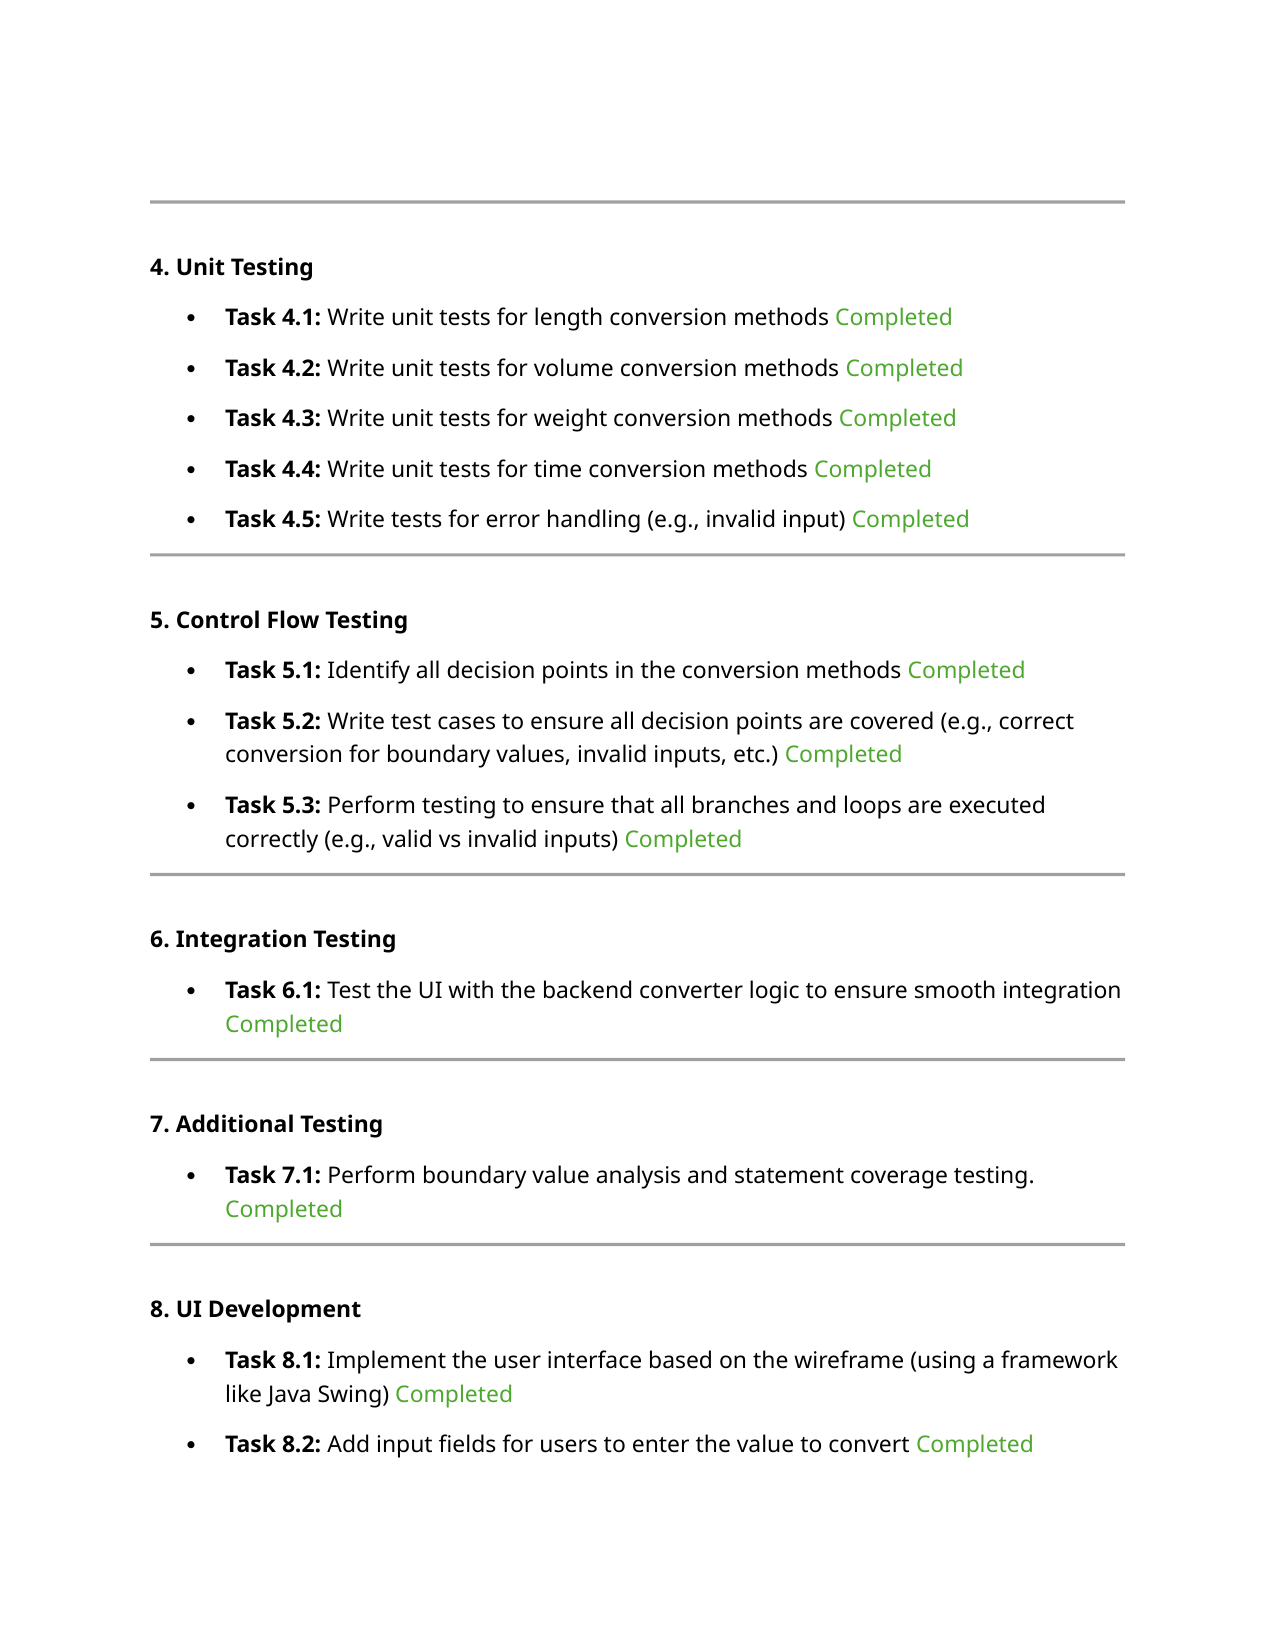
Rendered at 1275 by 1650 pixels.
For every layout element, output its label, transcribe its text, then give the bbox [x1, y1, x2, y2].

text 5. Control Flow Testing [150, 604, 1125, 635]
list Task 8.1: Implement the user interface based on the wireframe (using a framework like Java Swing) Completed [187, 1344, 1125, 1409]
list Task 4.3: Write unit tests for weight conversion methods Completed [187, 402, 1125, 433]
list Task 4.4: Write unit tests for time conversion methods Completed [187, 452, 1125, 484]
list Task 4.2: Write unit tests for volume conversion methods Completed [187, 352, 1125, 383]
list Task 6.1: Test the UI with the backend converter logic to ensure smooth integration Completed [187, 974, 1125, 1039]
list Task 5.3: Perform testing to ensure that all branches and loops are executed correctly (e.g., valid vs invalid inputs) Completed [187, 789, 1125, 854]
text 8. UI Development [150, 1293, 1125, 1324]
text 6. Integration Testing [150, 923, 1125, 954]
list Task 7.1: Perform boundary value analysis and statement coverage testing. Completed [187, 1159, 1125, 1224]
list Task 5.1: Identify all decision points in the conversion methods Completed [187, 654, 1125, 685]
list Task 4.1: Write unit tests for length conversion methods Completed [187, 301, 1125, 332]
list Task 4.5: Write tests for error handling (e.g., invalid input) Completed [187, 503, 1125, 534]
text 7. Additional Testing [150, 1108, 1125, 1139]
list Task 8.2: Add input fields for users to enter the value to convert Completed [187, 1428, 1125, 1459]
text 4. Unit Testing [150, 251, 1125, 282]
list Task 5.2: Write test cases to ensure all decision points are covered (e.g., correct conversion for boundary values, invalid inputs, etc.) Completed [187, 704, 1125, 769]
